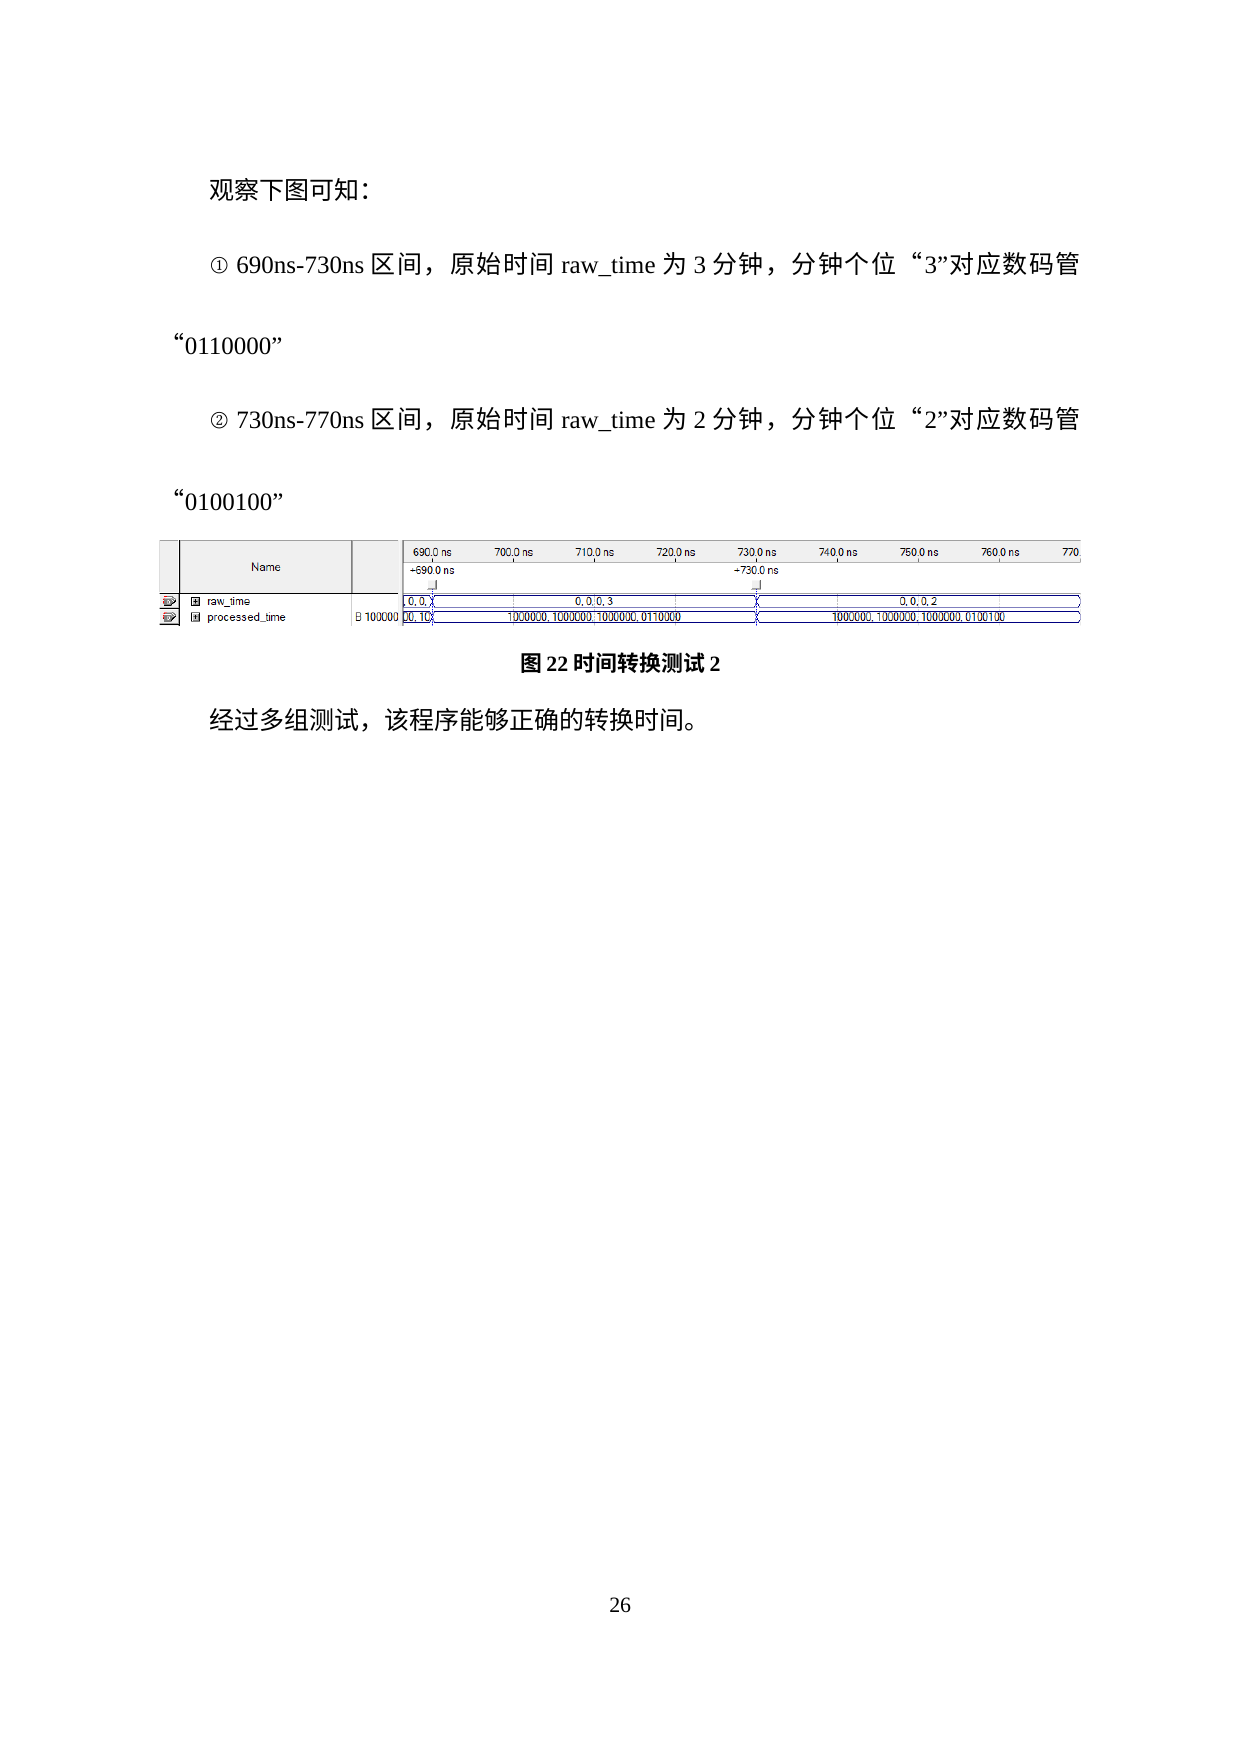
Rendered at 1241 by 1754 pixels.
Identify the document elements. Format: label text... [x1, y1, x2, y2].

text ① 690ns-730ns区间，原始时间raw_time为3分钟，分钟个位“3”对应数码管“0110000” [159, 230, 1081, 376]
picture [159, 540, 1081, 626]
text 经过多组测试，该程序能够正确的转换时间。 [159, 686, 1081, 751]
text 观察下图可知： [159, 156, 1081, 221]
text ② 730ns-770ns区间，原始时间raw_time为2分钟，分钟个位“2”对应数码管“0100100” [159, 386, 1081, 532]
text 图22 时间转换测试2 [159, 646, 1081, 678]
